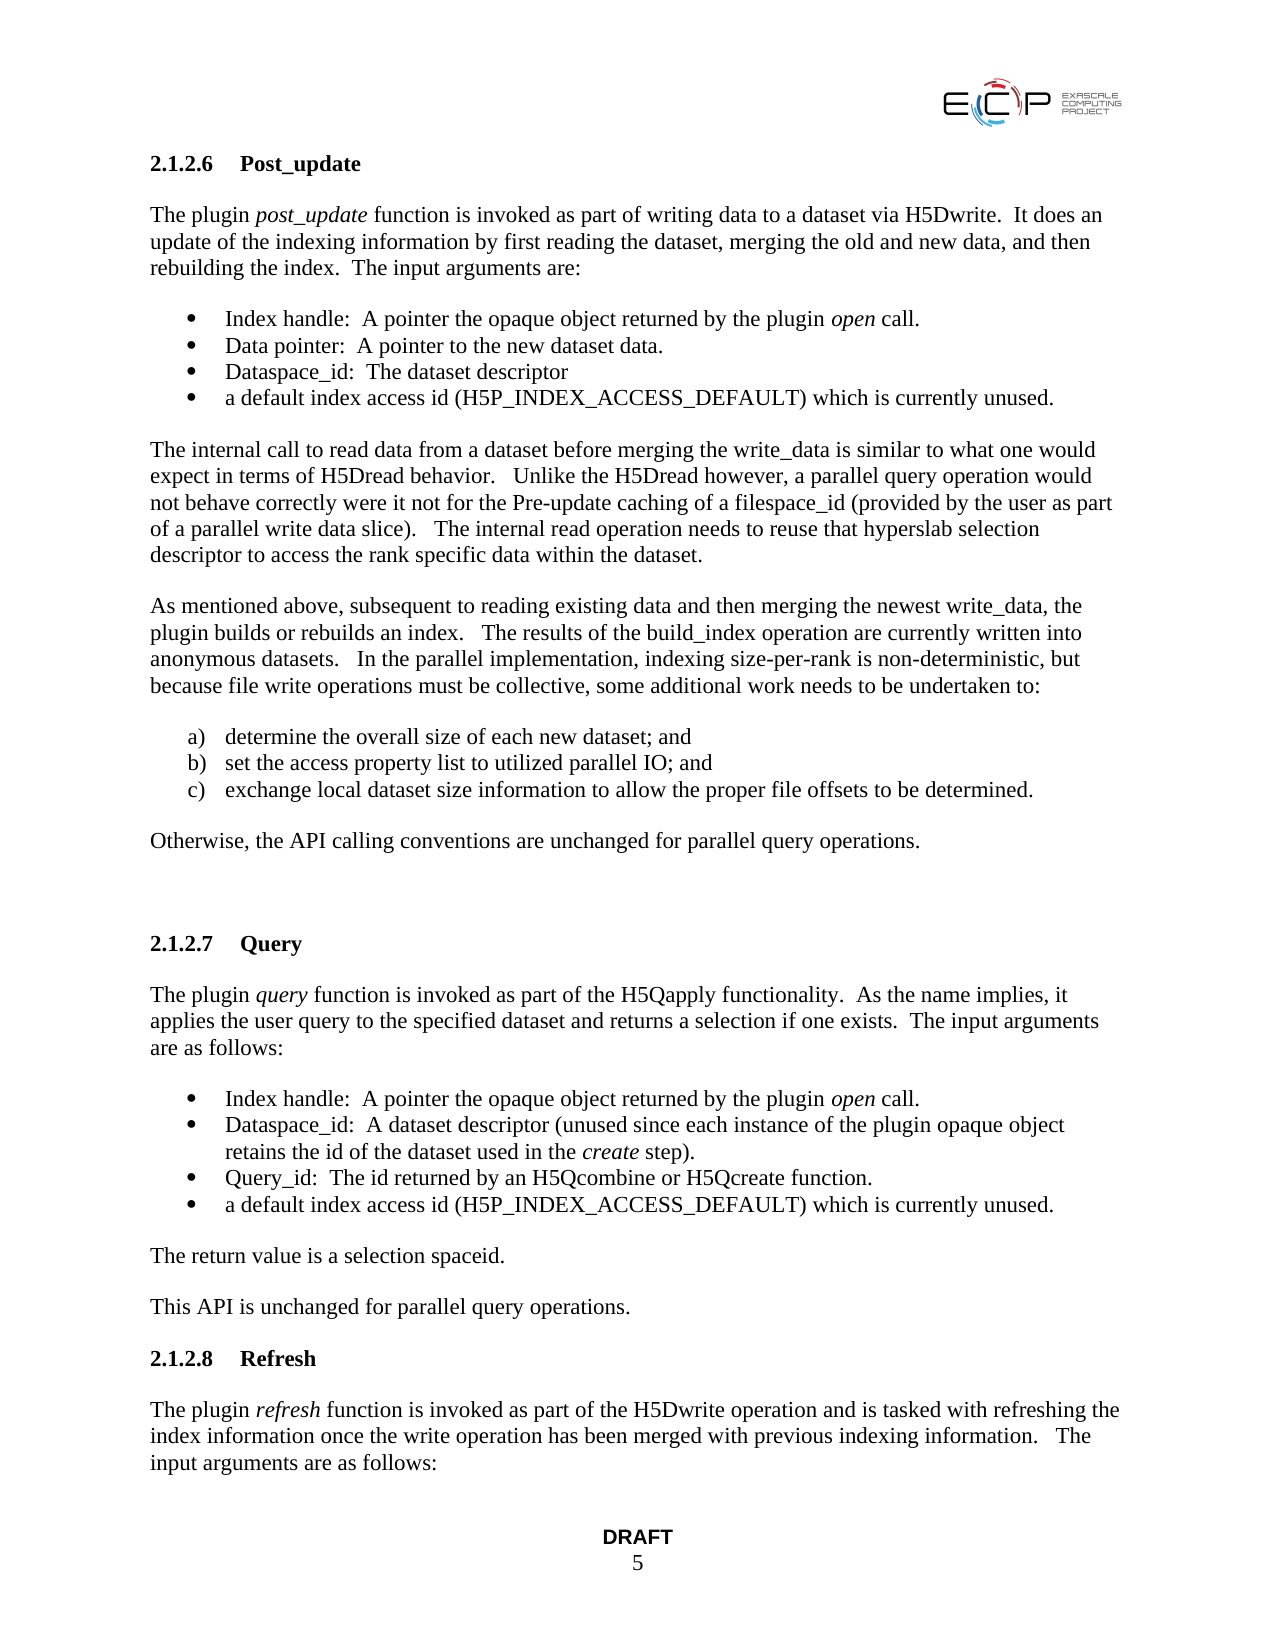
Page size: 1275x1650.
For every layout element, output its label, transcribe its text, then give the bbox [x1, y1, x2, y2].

list a default index access id (H5P_INDEX_ACCESS_DEFAULT) which is currently unused. [187, 1191, 1125, 1217]
text The internal call to read data from a dataset before merging the write_data is similar to what one would expect in terms of H5Dread behavior. Unlike the H5Dread however, a parallel query operation would not behave correctly were it not for the Pre-update caching of a filespace_id (provided by the user as part of a parallel write data slice). The internal read operation needs to reuse that hyperslab selection descriptor to access the rank specific data within the dataset. [150, 436, 1125, 568]
picture [936, 75, 1125, 135]
text The return value is a selection spaceid. [150, 1242, 1125, 1268]
subtitle Post_update [150, 150, 1125, 176]
text This API is unchanged for parallel query operations. [150, 1293, 1125, 1320]
list exchange local dataset size information to allow the proper file offsets to be determined. [187, 776, 1125, 802]
subtitle Refresh [150, 1345, 1125, 1371]
list Index handle: A pointer the opaque object returned by the plugin open call. [187, 1085, 1125, 1112]
list Index handle: A pointer the opaque object returned by the plugin open call. [187, 305, 1125, 332]
list Dataspace_id: A dataset descriptor (unused since each instance of the plugin opaque object retains the id of the dataset used in the create step). [187, 1112, 1125, 1164]
text As mentioned above, subsequent to reading existing data and then merging the newest write_data, the plugin builds or rebuilds an index. The results of the build_index operation are currently written into anonymous datasets. In the parallel implementation, indexing size-per-rank is non-deterministic, but because file write operations must be collective, some additional work needs to be undertaken to: [150, 593, 1125, 698]
list determine the overall size of each new dataset; and [187, 723, 1125, 749]
text The plugin refresh function is invoked as part of the H5Dwrite operation and is tasked with refreshing the index information once the write operation has been merged with previous indexing information. The input arguments are as follows: [150, 1396, 1125, 1475]
list Query_id: The id returned by an H5Qcombine or H5Qcreate function. [187, 1164, 1125, 1191]
list set the access property list to utilized parallel IO; and [187, 749, 1125, 776]
text The plugin query function is invoked as part of the H5Qapply functionality. As the name implies, it applies the user query to the specified dataset and returns a selection if one exists. The input arguments are as follows: [150, 981, 1125, 1060]
list Data pointer: A pointer to the new dataset data. [187, 332, 1125, 358]
list Dataspace_id: The dataset descriptor [187, 358, 1125, 384]
text Otherwise, the API calling conventions are unchanged for parallel query operations. [150, 827, 1125, 853]
text The plugin post_update function is invoked as part of writing data to a dataset via H5Dwrite. It does an update of the indexing information by first reading the dataset, merging the old and new data, and then rebuilding the index. The input arguments are: [150, 201, 1125, 280]
list a default index access id (H5P_INDEX_ACCESS_DEFAULT) which is currently unused. [187, 384, 1125, 411]
subtitle Query [150, 930, 1125, 956]
